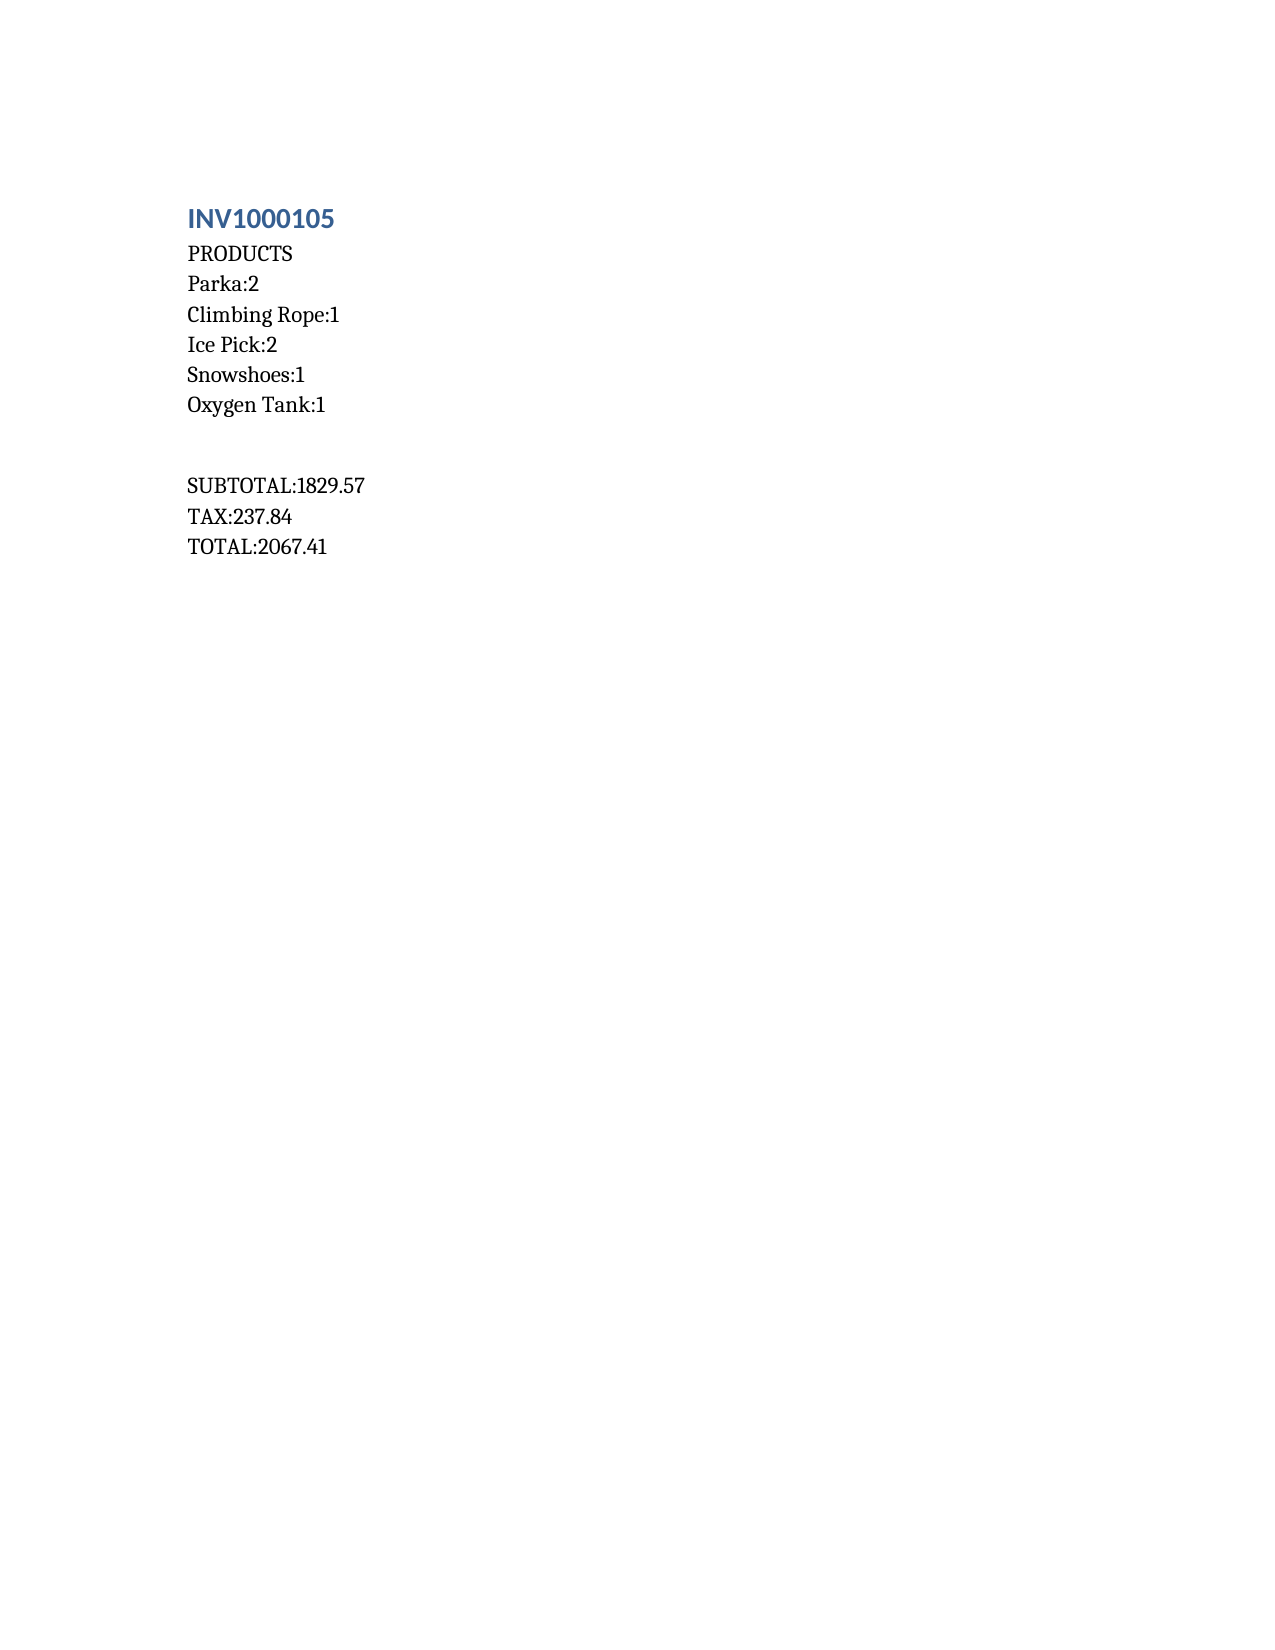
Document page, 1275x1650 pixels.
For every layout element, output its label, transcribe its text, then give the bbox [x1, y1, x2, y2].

text SUBTOTAL:1829.57 TAX:237.84 TOTAL:2067.41 [187, 473, 1087, 560]
subtitle INV1000105 [187, 200, 1087, 236]
text PRODUCTS Parka:2 Climbing Rope:1 Ice Pick:2 Snowshoes:1 Oxygen Tank:1 [187, 241, 1087, 448]
